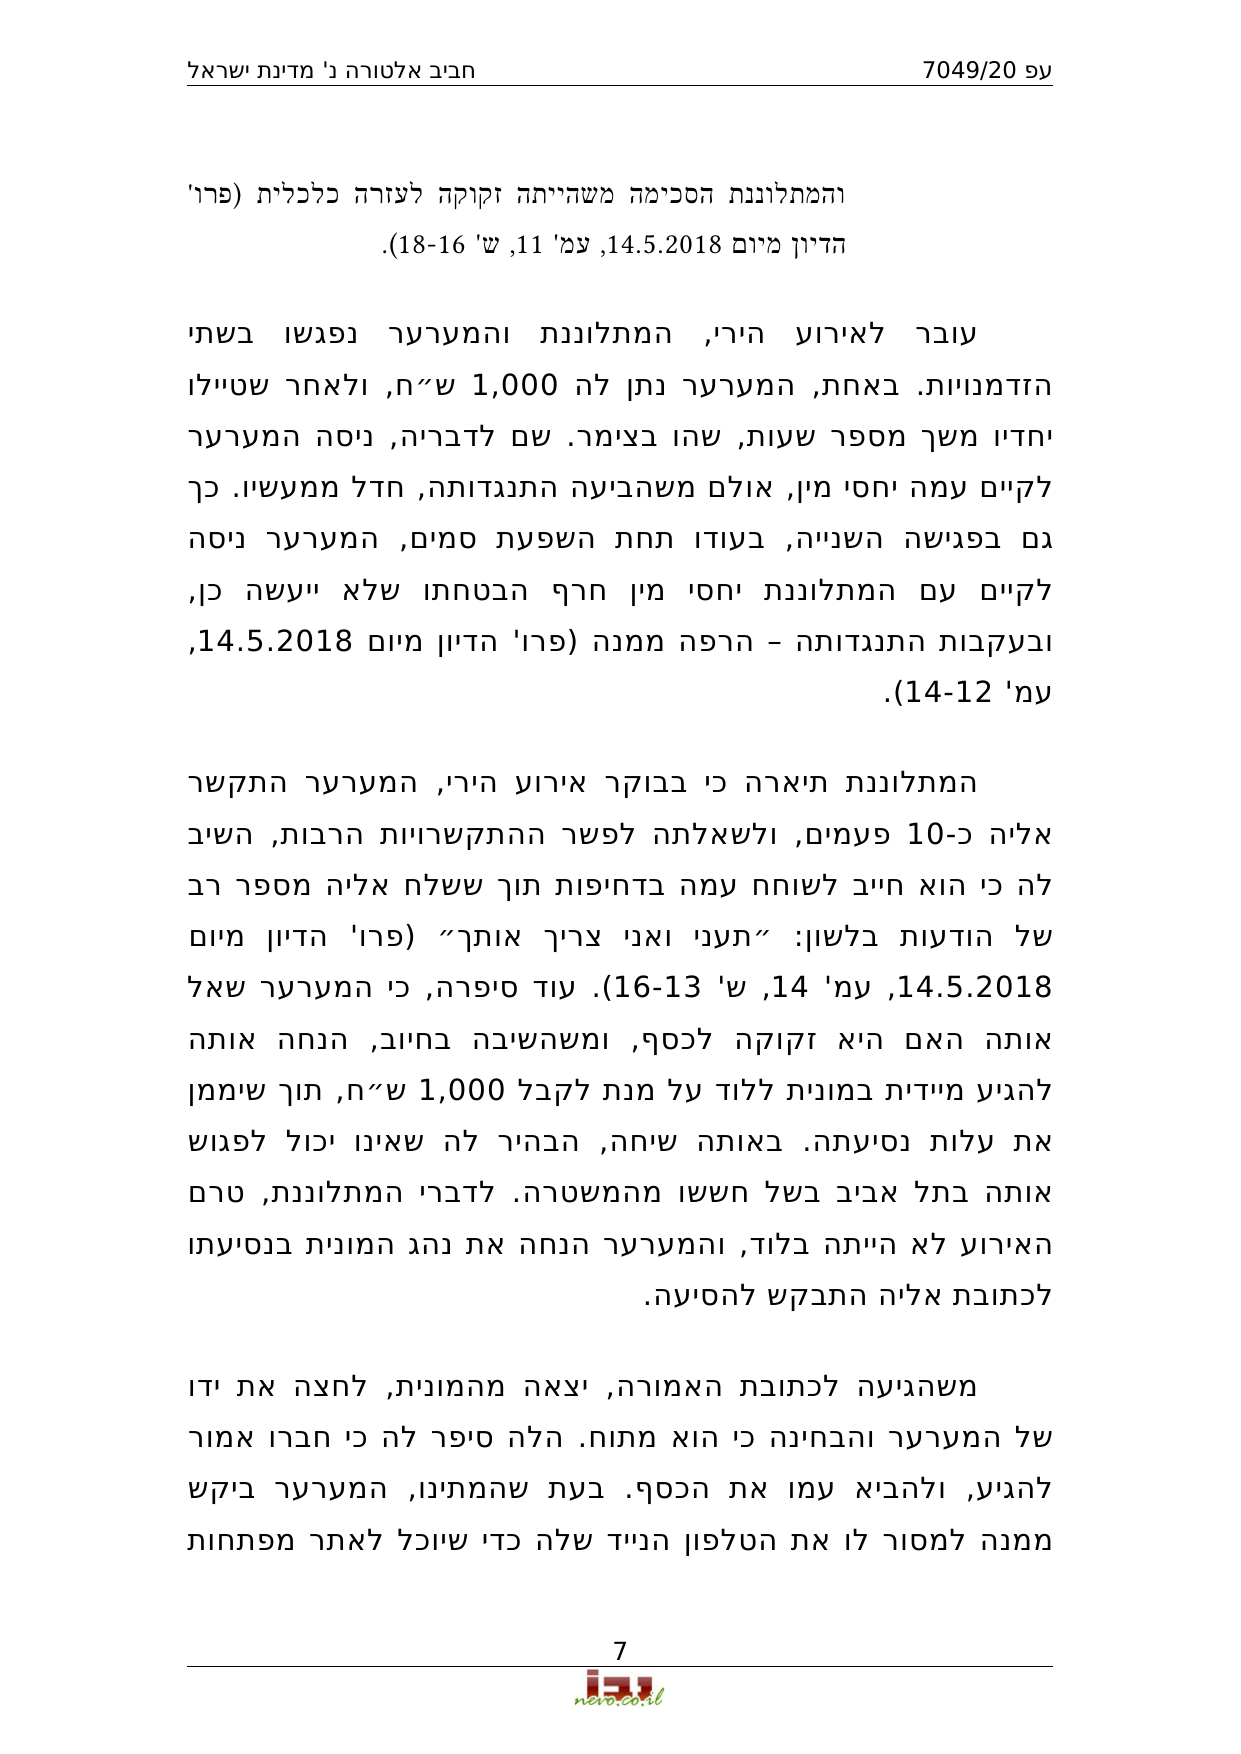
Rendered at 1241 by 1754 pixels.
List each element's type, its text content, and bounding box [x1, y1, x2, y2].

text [187, 1369, 1053, 1557]
picture [574, 1669, 666, 1707]
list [187, 177, 846, 260]
text המתלוננת תיארה כי בבוקר אירוע הירי, המערער התקשר אליה כ-10 פעמים, ולשאלתה לפשר ההתקשרויות הרבות, השיב לה כי הוא חייב לשוחח עמה בדחיפות תוך ששלח אליה מספר רב של הודעות בלשון: ״תעני ואני צריך אותך״ (פרו' הדיון מיום 14.5.2018, עמ' 14, ש' 16-13). עוד סיפרה, כי המערער שאל אותה האם היא זקוקה לכסף, ומשהשיבה בחיוב, הנחה אותה להגיע מיידית במונית ללוד על מנת לקבל 1,000 ש״ח, תוך שיממן את עלות נסיעתה. באותה שיחה, הבהיר לה שאינו יכול לפגוש אותה בתל אביב בשל חששו מהמשטרה. לדברי המתלוננת, טרם האירוע לא הייתה בלוד, והמערער הנחה את נהג המונית בנסיעתו לכתובת אליה התבקש להסיעה. [187, 765, 1053, 1312]
text עובר לאירוע הירי, המתלוננת והמערער נפגשו בשתי הזדמנויות. באחת, המערער נתן לה 1,000 ש״ח, ולאחר שטיילו יחדיו משך מספר שעות, שהו בצימר. שם לדבריה, ניסה המערער לקיים עמה יחסי מין, אולם משהביעה התנגדותה, חדל ממעשיו. כך גם בפגישה השנייה, בעודו תחת השפעת סמים, המערער ניסה לקיים עם המתלוננת יחסי מין חרף הבטחתו שלא ייעשה כן, ובעקבות התנגדותה – הרפה ממנה (פרו' הדיון מיום 14.5.2018, עמ' 14-12). [187, 316, 1053, 709]
